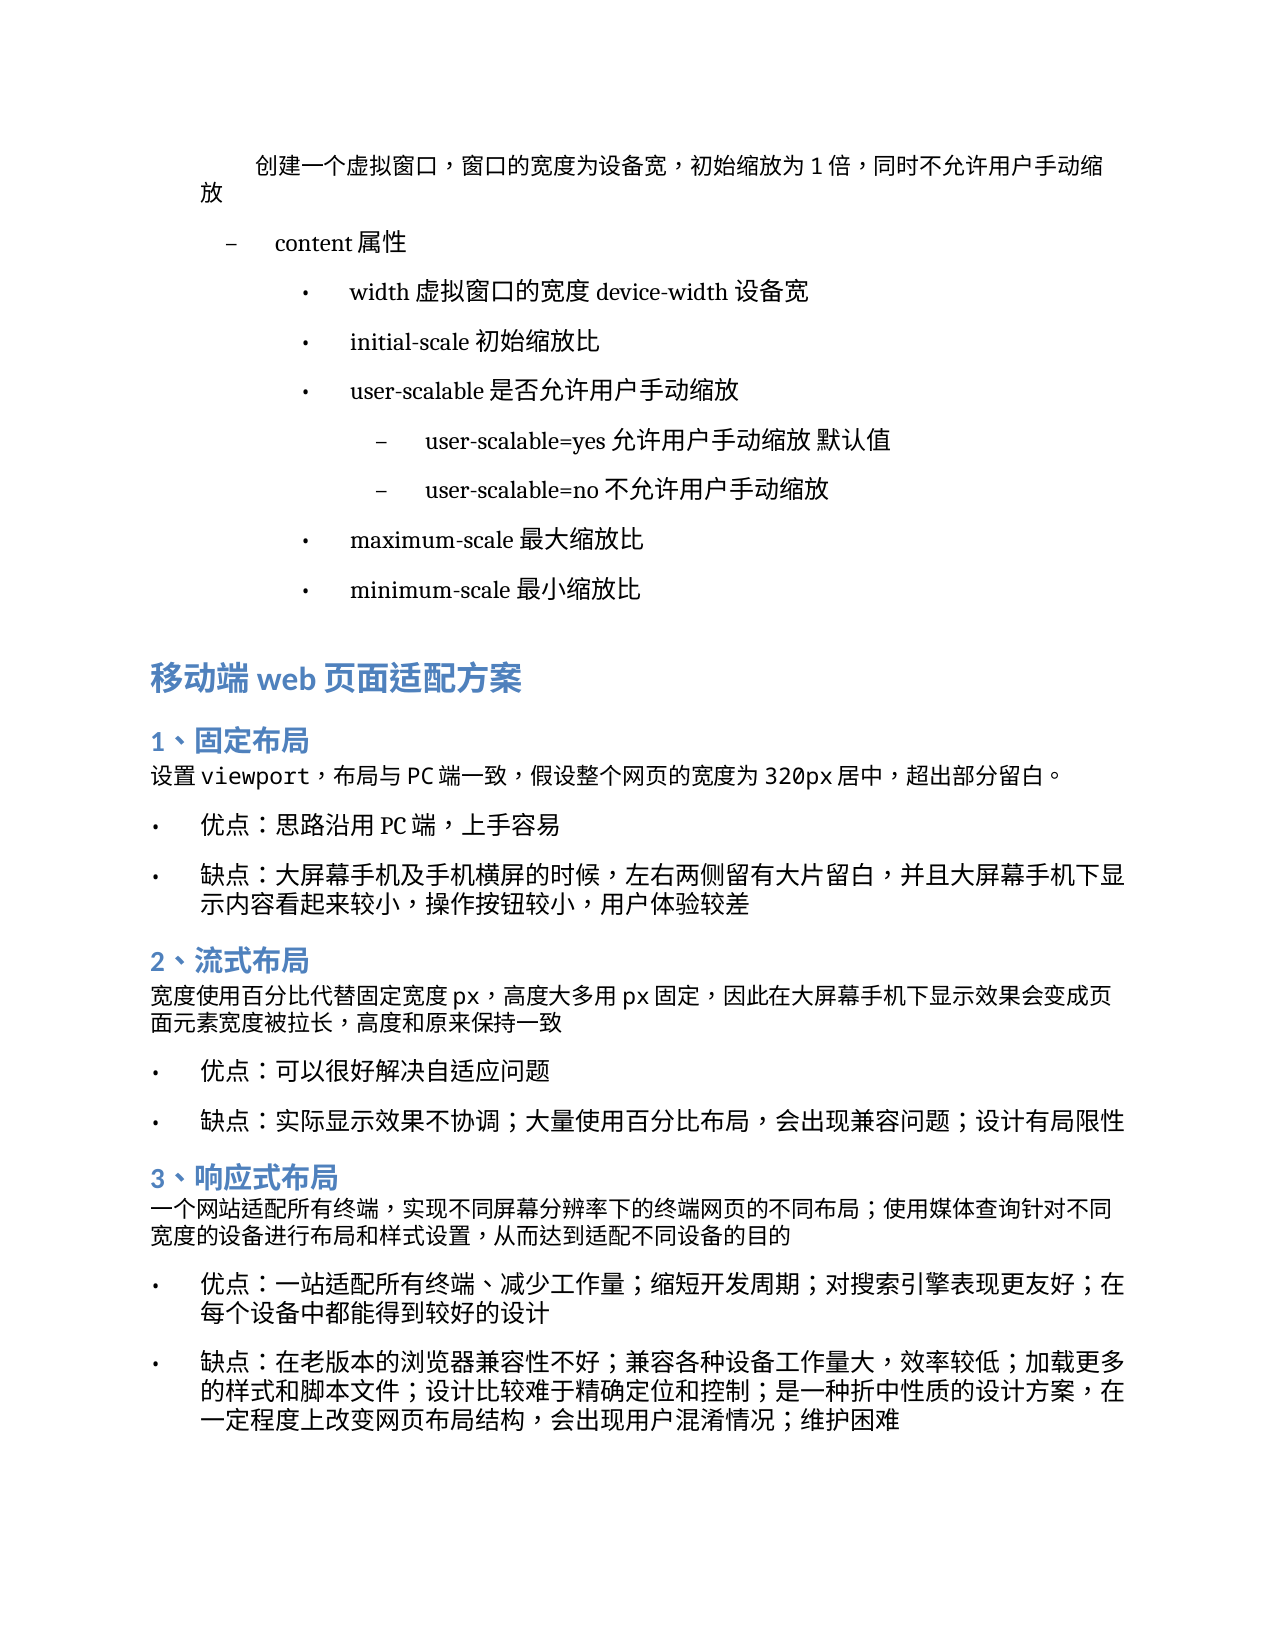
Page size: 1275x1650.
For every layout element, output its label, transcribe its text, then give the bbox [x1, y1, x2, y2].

list 缺点：大屏幕手机及手机横屏的时候，左右两侧留有大片留白，并且大屏幕手机下显示内容看起来较小，操作按钮较小，用户体验较差 [150, 862, 1125, 919]
list 优点：可以很好解决自适应问题 [150, 1058, 1125, 1087]
subtitle 1、固定布局 [150, 721, 1125, 760]
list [150, 150, 1125, 208]
text 设置viewport，布局与PC端一致，假设整个网页的宽度为320px居中，超出部分留白。 [150, 760, 1125, 791]
list user-scalable=no 不允许用户手动缩放 [375, 476, 1125, 505]
list 缺点：实际显示效果不协调；大量使用百分比布局，会出现兼容问题；设计有局限性 [150, 1108, 1125, 1137]
text 宽度使用百分比代替固定宽度px，高度大多用px固定，因此在大屏幕手机下显示效果会变成页面元素宽度被拉长，高度和原来保持一致 [150, 980, 1125, 1037]
subtitle 3、响应式布局 [150, 1157, 1125, 1197]
list width 虚拟窗口的宽度 device-width 设备宽 [300, 278, 1125, 307]
list initial-scale 初始缩放比 [300, 328, 1125, 356]
text 一个网站适配所有终端，实现不同屏幕分辨率下的终端网页的不同布局；使用媒体查询针对不同宽度的设备进行布局和样式设置，从而达到适配不同设备的目的 [150, 1197, 1125, 1250]
list maximum-scale 最大缩放比 [300, 526, 1125, 555]
list 优点：一站适配所有终端、减少工作量；缩短开发周期；对搜索引擎表现更友好；在每个设备中都能得到较好的设计 [150, 1271, 1125, 1328]
list 缺点：在老版本的浏览器兼容性不好；兼容各种设备工作量大，效率较低；加载更多的样式和脚本文件；设计比较难于精确定位和控制；是一种折中性质的设计方案，在一定程度上改变网页布局结构，会出现用户混淆情况；维护困难 [150, 1349, 1125, 1435]
list content属性 [225, 228, 1125, 257]
subtitle 移动端web页面适配方案 [150, 654, 1125, 700]
list user-scalable=yes 允许用户手动缩放 默认值 [375, 427, 1125, 456]
subtitle 2、流式布局 [150, 940, 1125, 980]
list minimum-scale 最小缩放比 [300, 576, 1125, 604]
list 优点：思路沿用PC端，上手容易 [150, 812, 1125, 841]
list user-scalable 是否允许用户手动缩放 [300, 377, 1125, 406]
